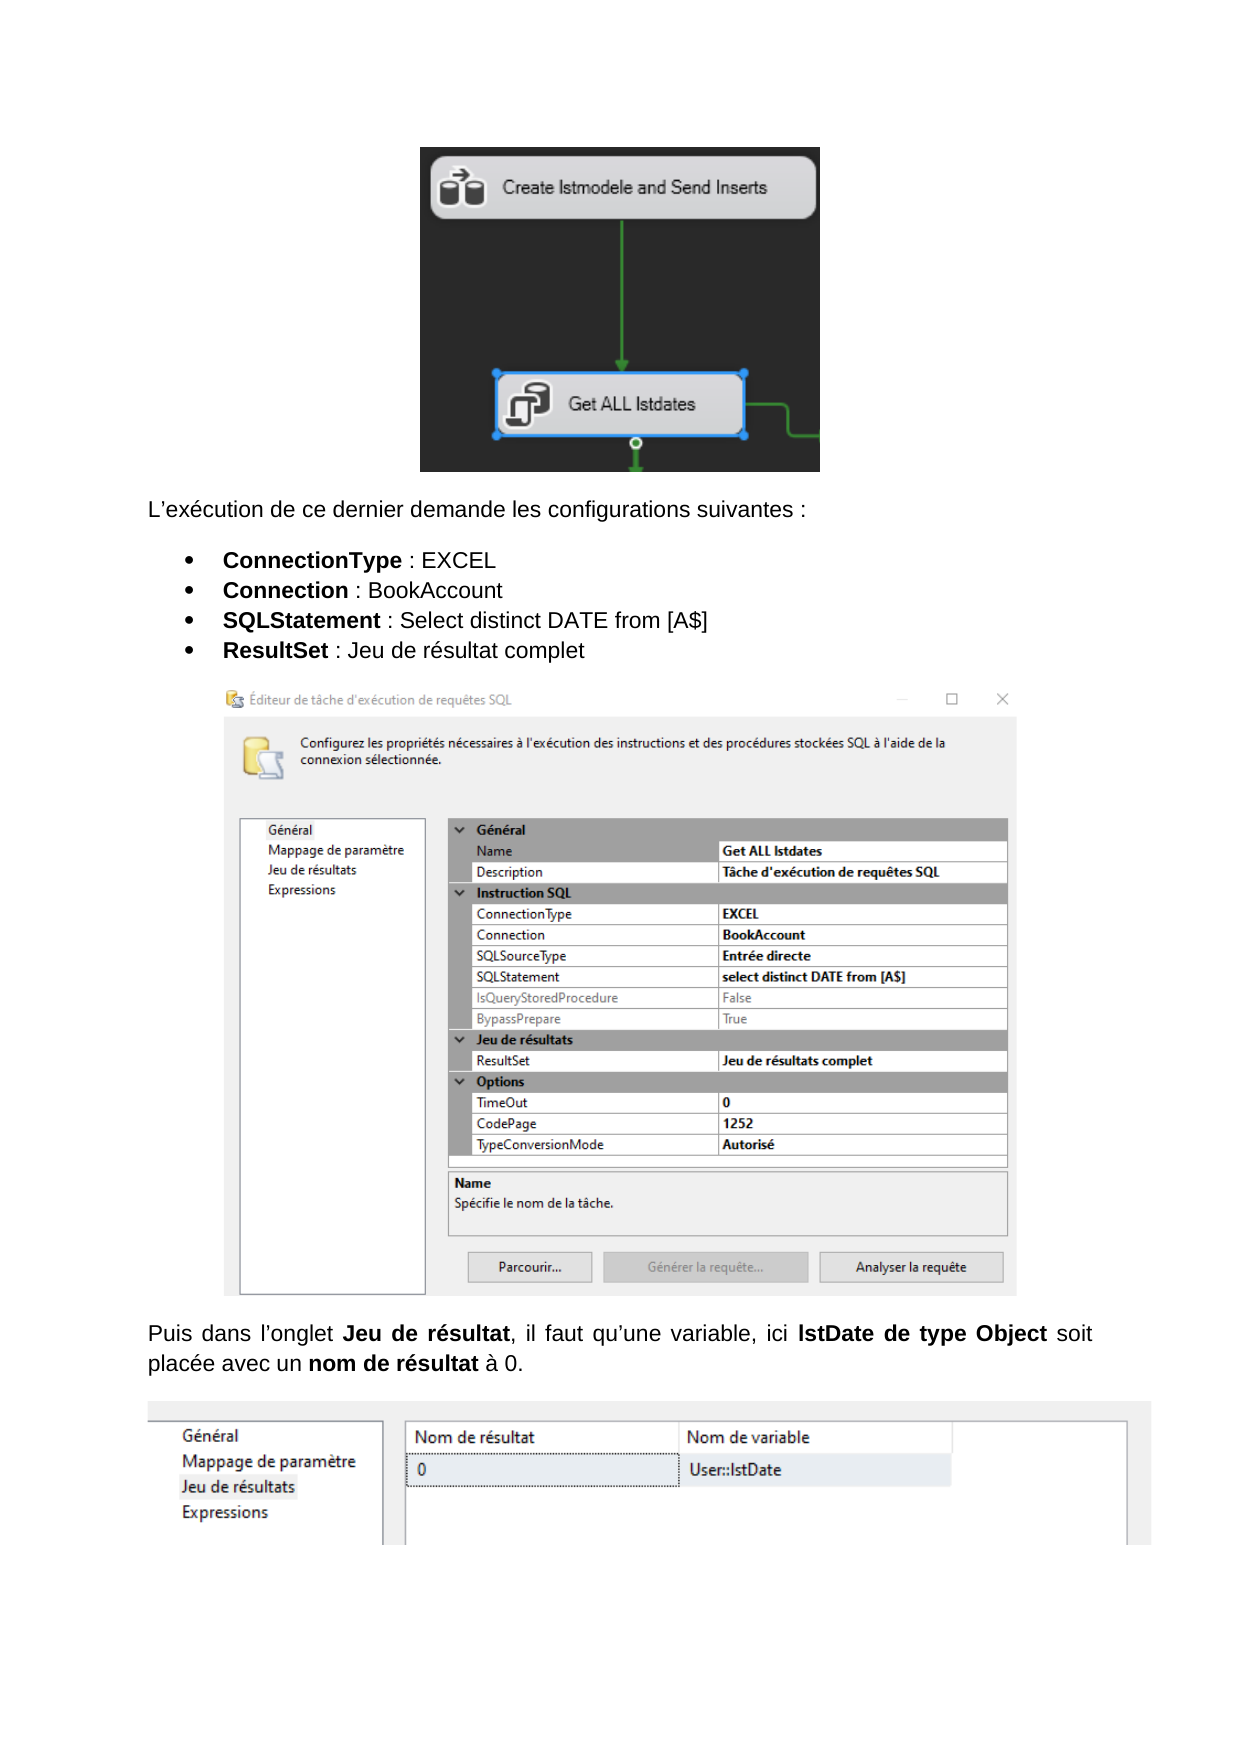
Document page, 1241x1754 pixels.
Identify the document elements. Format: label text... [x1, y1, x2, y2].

list SQLStatement : Select distinct DATE from [A$] [185, 607, 1093, 634]
list ConnectionType : EXCEL [185, 547, 1093, 573]
text Puis dans l’onglet Jeu de résultat, il faut qu’une variable, ici lstDate de type Object soit placée avec un nom de résultat à 0. [148, 1320, 1093, 1377]
picture [420, 147, 820, 472]
picture [223, 688, 1017, 1296]
list ResultSet : Jeu de résultat complet [185, 637, 1093, 664]
list Connection : BookAccount [185, 577, 1093, 603]
picture [147, 1401, 1152, 1545]
text L’exécution de ce dernier demande les configurations suivantes : [148, 496, 1093, 522]
